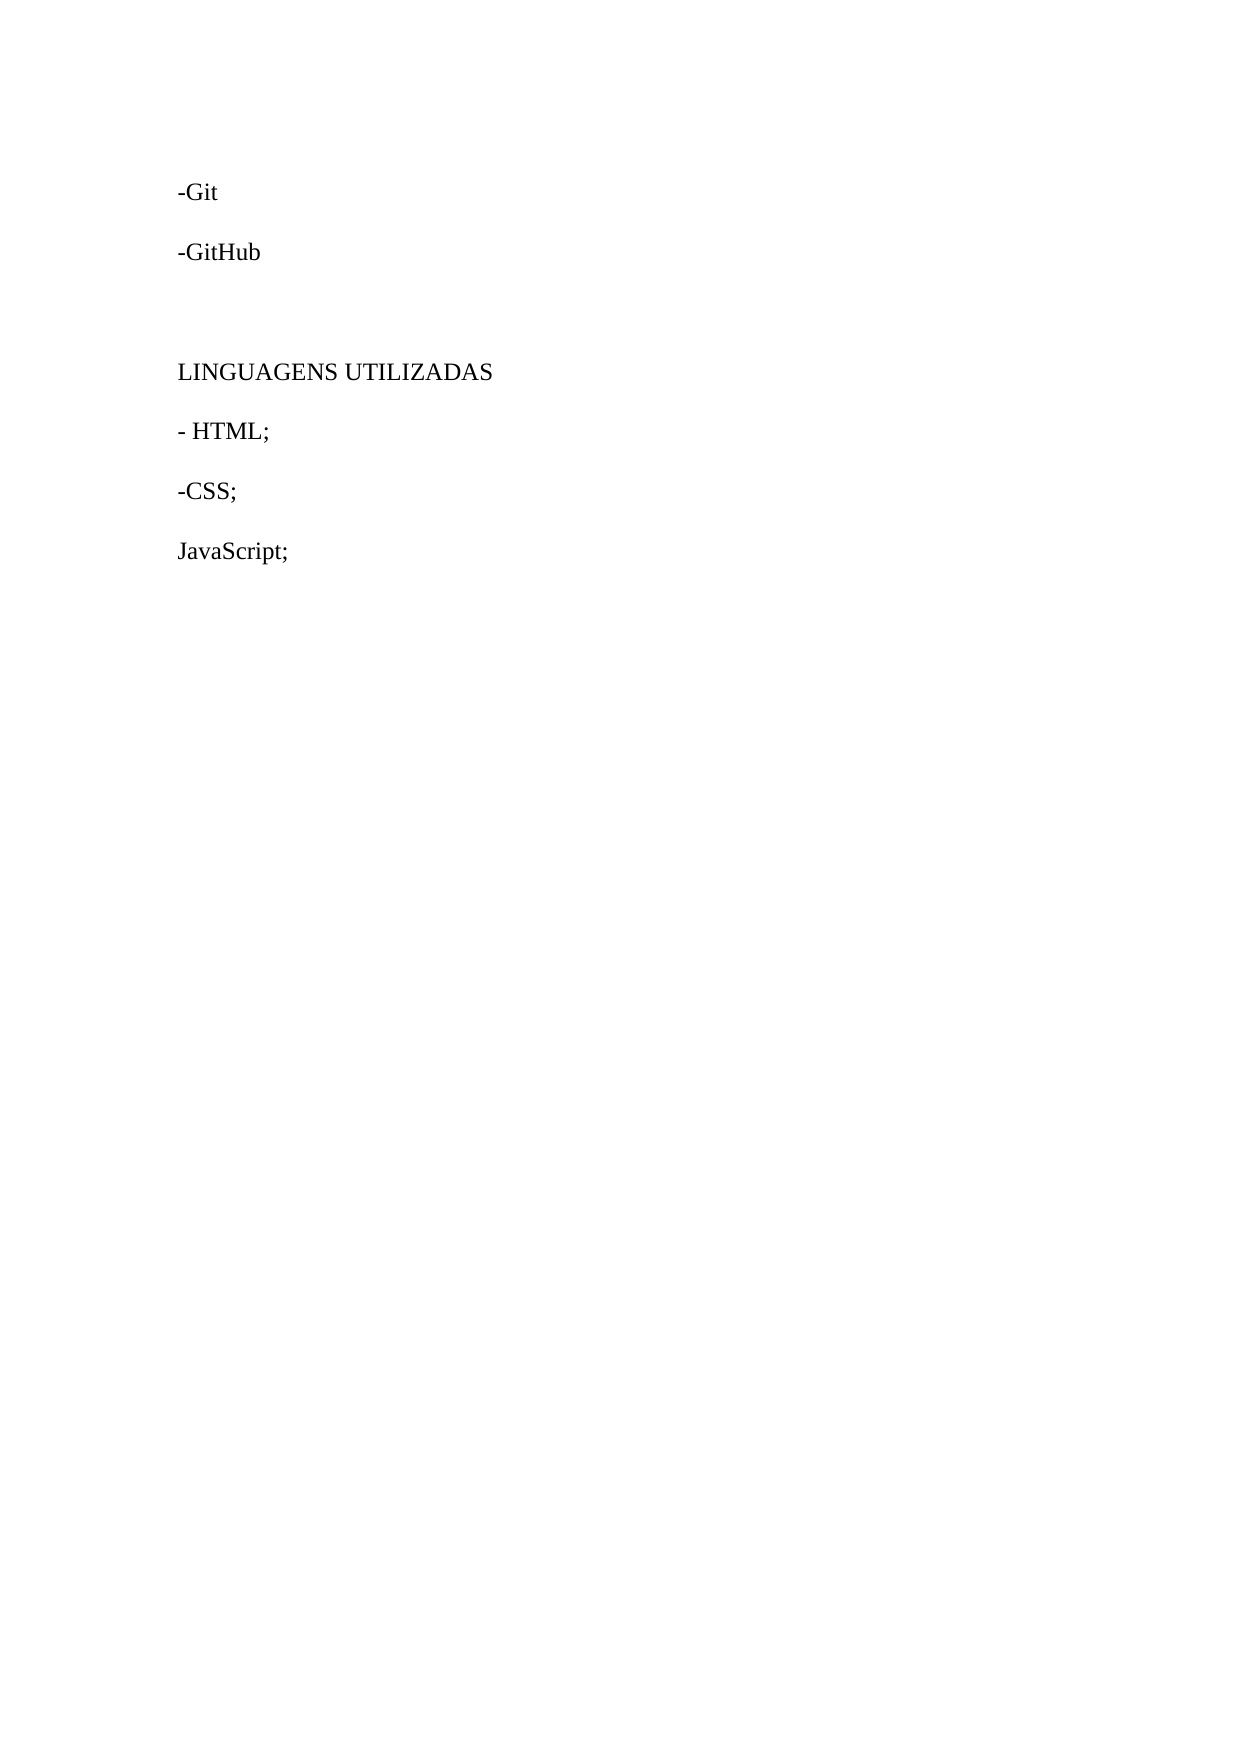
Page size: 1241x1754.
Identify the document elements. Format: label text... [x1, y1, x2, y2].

text LINGUAGENS UTILIZADAS [177, 357, 1122, 385]
text -GitHub [177, 237, 1122, 266]
text - HTML; [177, 416, 1122, 445]
text -CSS; [177, 476, 1122, 505]
text -Git [177, 177, 1122, 206]
text JavaScript; [177, 536, 1122, 565]
